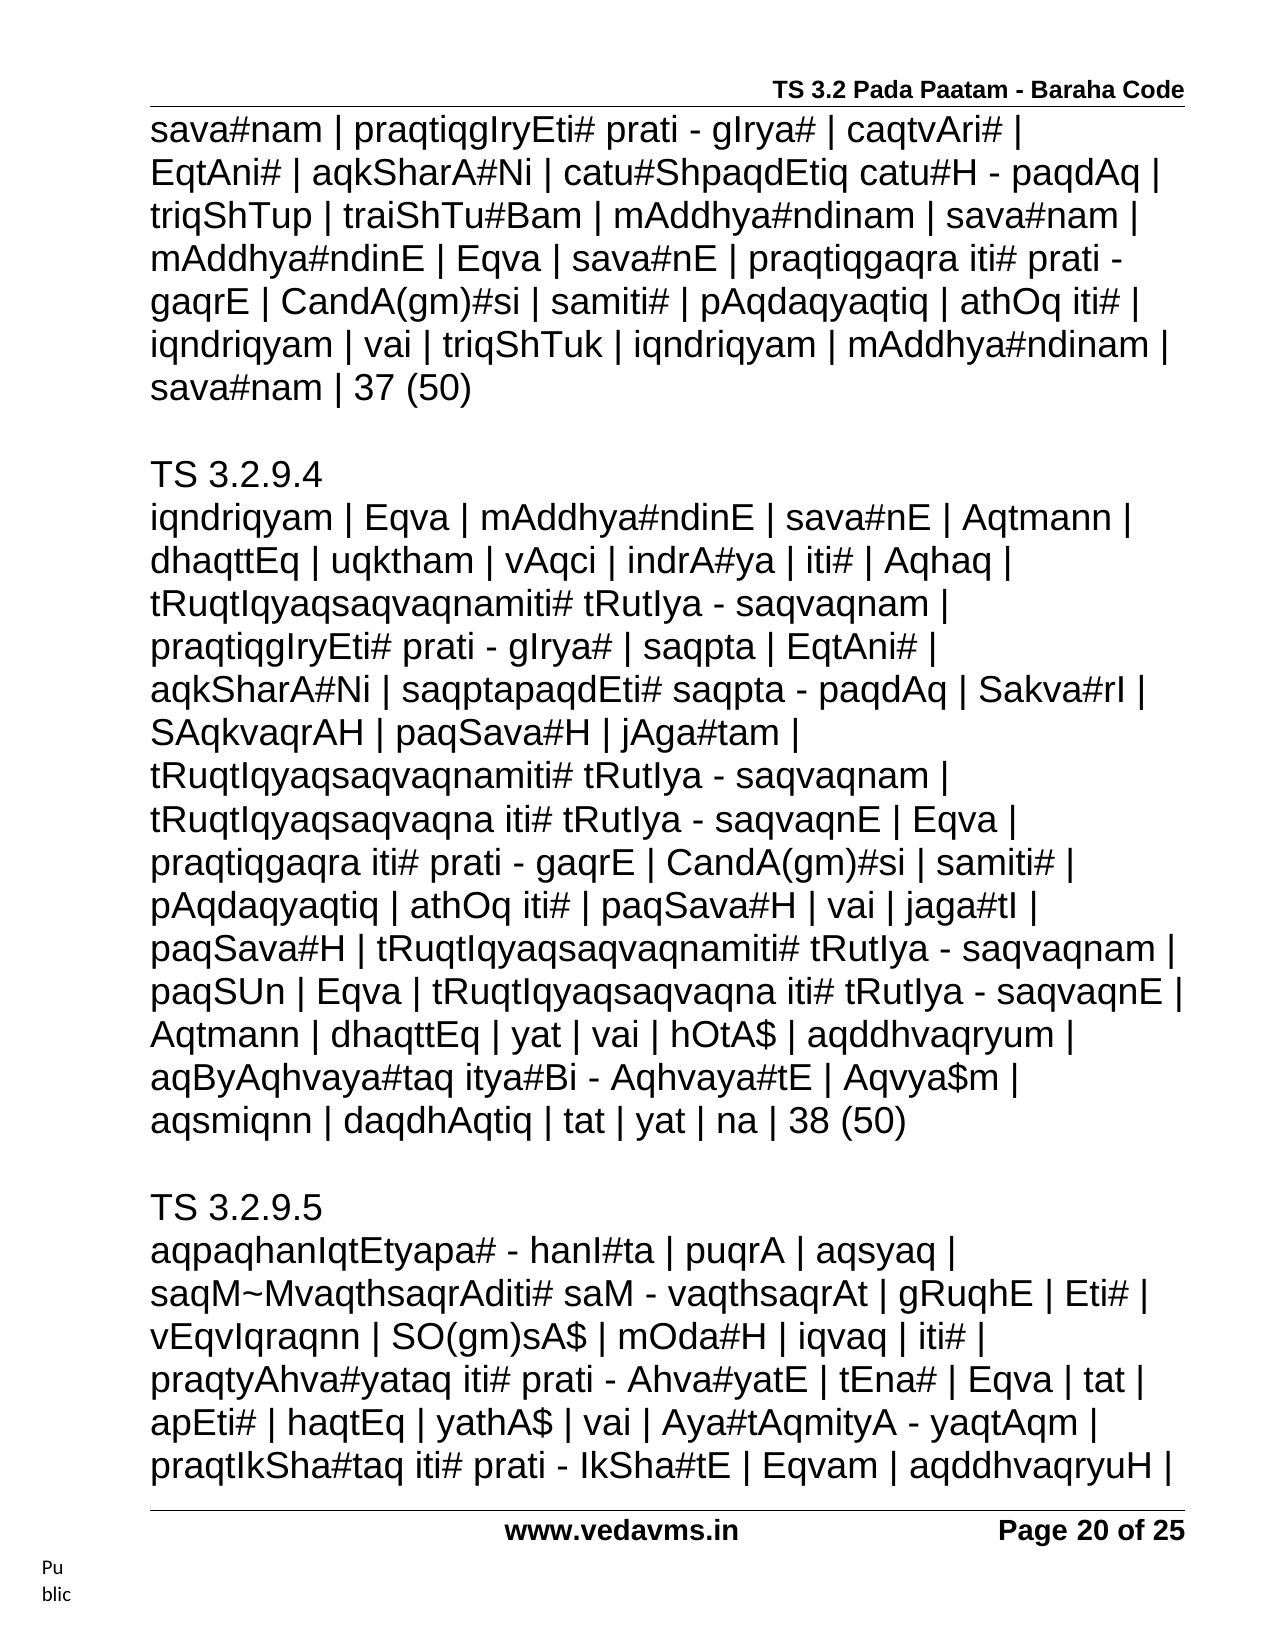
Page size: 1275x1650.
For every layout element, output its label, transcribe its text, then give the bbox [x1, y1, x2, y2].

text iqndriqyam | Eqva | mAddhya#ndinE | sava#nE | Aqtmann | dhaqttEq | uqktham | vAqci | indrA#ya | iti# | Aqhaq | tRuqtIqyaqsaqvaqnamiti# tRutIya - saqvaqnam | praqtiqgIryEti# prati - gIrya# | saqpta | EqtAni# | aqkSharA#Ni | saqptapaqdEti# saqpta - paqdAq | Sakva#rI | SAqkvaqrAH | paqSava#H | jAga#tam | tRuqtIqyaqsaqvaqnamiti# tRutIya - saqvaqnam | tRuqtIqyaqsaqvaqna iti# tRutIya - saqvaqnE | Eqva | praqtiqgaqra iti# prati - gaqrE | CandA(gm)#si | samiti# | pAqdaqyaqtiq | athOq iti# | paqSava#H | vai | jaga#tI | paqSava#H | tRuqtIqyaqsaqvaqnamiti# tRutIya - saqvaqnam | paqSUn | Eqva | tRuqtIqyaqsaqvaqna iti# tRutIya - saqvaqnE | Aqtmann | dhaqttEq | yat | vai | hOtA$ | aqddhvaqryum | aqByAqhvaya#taq itya#Bi - Aqhvaya#tE | Aqvya$m | aqsmiqnn | daqdhAqtiq | tat | yat | na | 38 (50) [150, 495, 1185, 1142]
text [150, 1228, 1185, 1487]
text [150, 107, 1185, 409]
text TS 3.2.9.5 [150, 1185, 1185, 1228]
text TS 3.2.9.4 [150, 452, 1185, 495]
